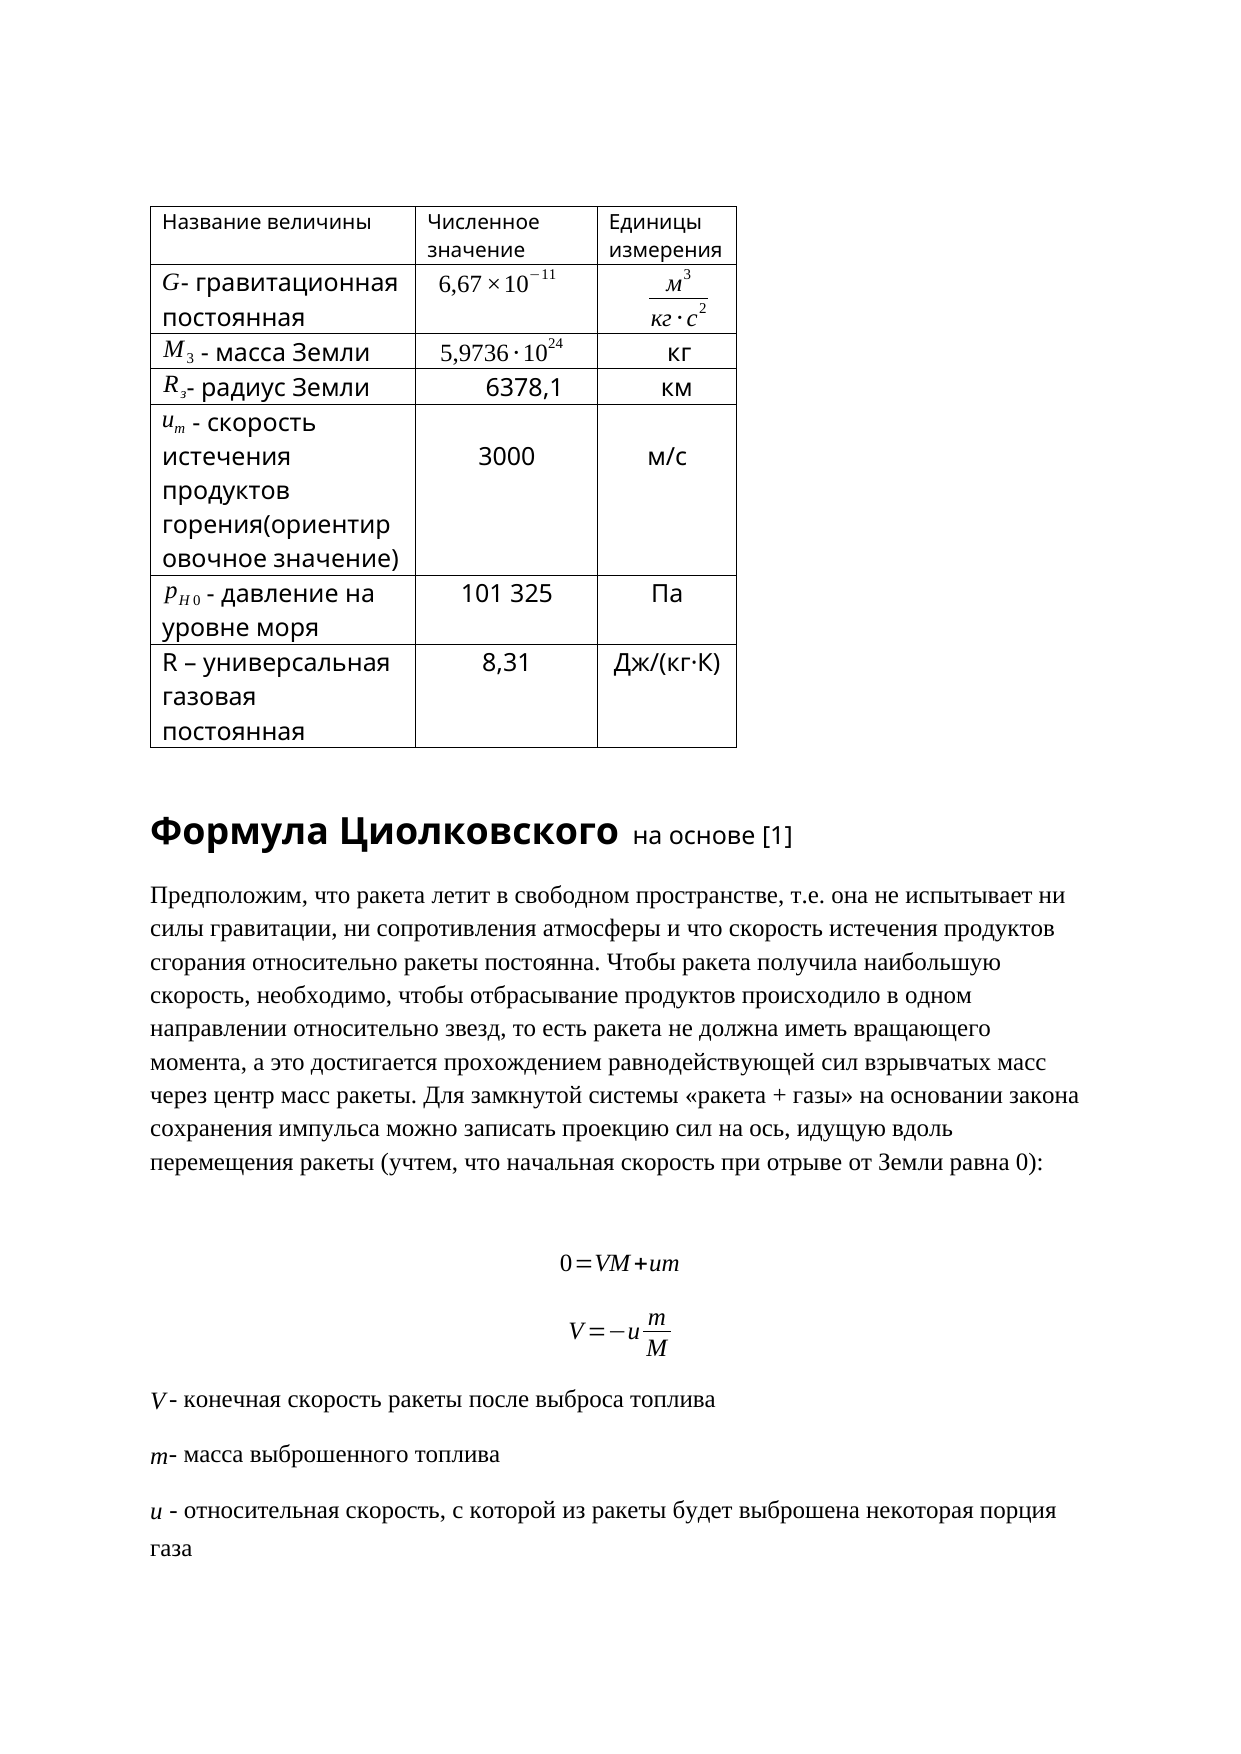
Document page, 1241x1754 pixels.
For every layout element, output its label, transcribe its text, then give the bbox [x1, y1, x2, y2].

table_cell 101 325 [416, 576, 597, 644]
table_header Название величины [151, 207, 415, 264]
text Предположим, что ракета летит в свободном пространстве, т.е. она не испытывает ни силы гравитации, ни сопротивления атмосферы и что скорость истечения продуктов сгорания относительно ракеты постоянна. Чтобы ракета получила наибольшую скорость, необходимо, чтобы отбрасывание продуктов происходило в одном направлении относительно звезд, то есть ракета не должна иметь вращающего момента, а это достигается прохождением равнодействующей сил взрывчатых масс через центр масс ракеты. Для замкнутой системы «ракета + газы» на основании закона сохранения импульса можно записать проекцию сил на ось, идущую вдоль перемещения ракеты (учтем, что начальная скорость при отрыве от Земли равна 0): [150, 880, 1090, 1176]
table_cell R – универсальная газовая постоянная [151, 645, 415, 747]
table_cell [416, 334, 597, 368]
table_cell - гравитационная постоянная [151, 265, 415, 333]
table_cell - давление на уровне моря [151, 576, 415, 644]
table_cell 3000 [416, 405, 597, 575]
text Формула Циолковского на основе [1] [150, 804, 1090, 855]
table_cell м/с [598, 405, 736, 575]
table_cell Дж/(кг·К) [598, 645, 736, 747]
table_cell [598, 265, 736, 333]
table_cell - масса Земли [151, 334, 415, 368]
text - конечная скорость ракеты после выброса топлива [150, 1384, 1090, 1418]
table_cell - скорость истечения продуктов горения(ориентировочное значение) [151, 405, 415, 575]
table_cell км [598, 369, 736, 403]
table_cell 8,31 [416, 645, 597, 747]
table_header Единицы измерения [598, 207, 736, 264]
table_cell [416, 265, 597, 333]
table_cell - радиус Земли [151, 369, 415, 403]
table_cell 6378,1 [416, 369, 597, 403]
text - относительная скорость, с которой из ракеты будет выброшена некоторая порция газа [150, 1495, 1090, 1562]
table_cell кг [598, 334, 736, 368]
table_cell Па [598, 576, 736, 644]
text - масса выброшенного топлива [150, 1439, 1090, 1473]
table_header Численное значение [416, 207, 597, 264]
